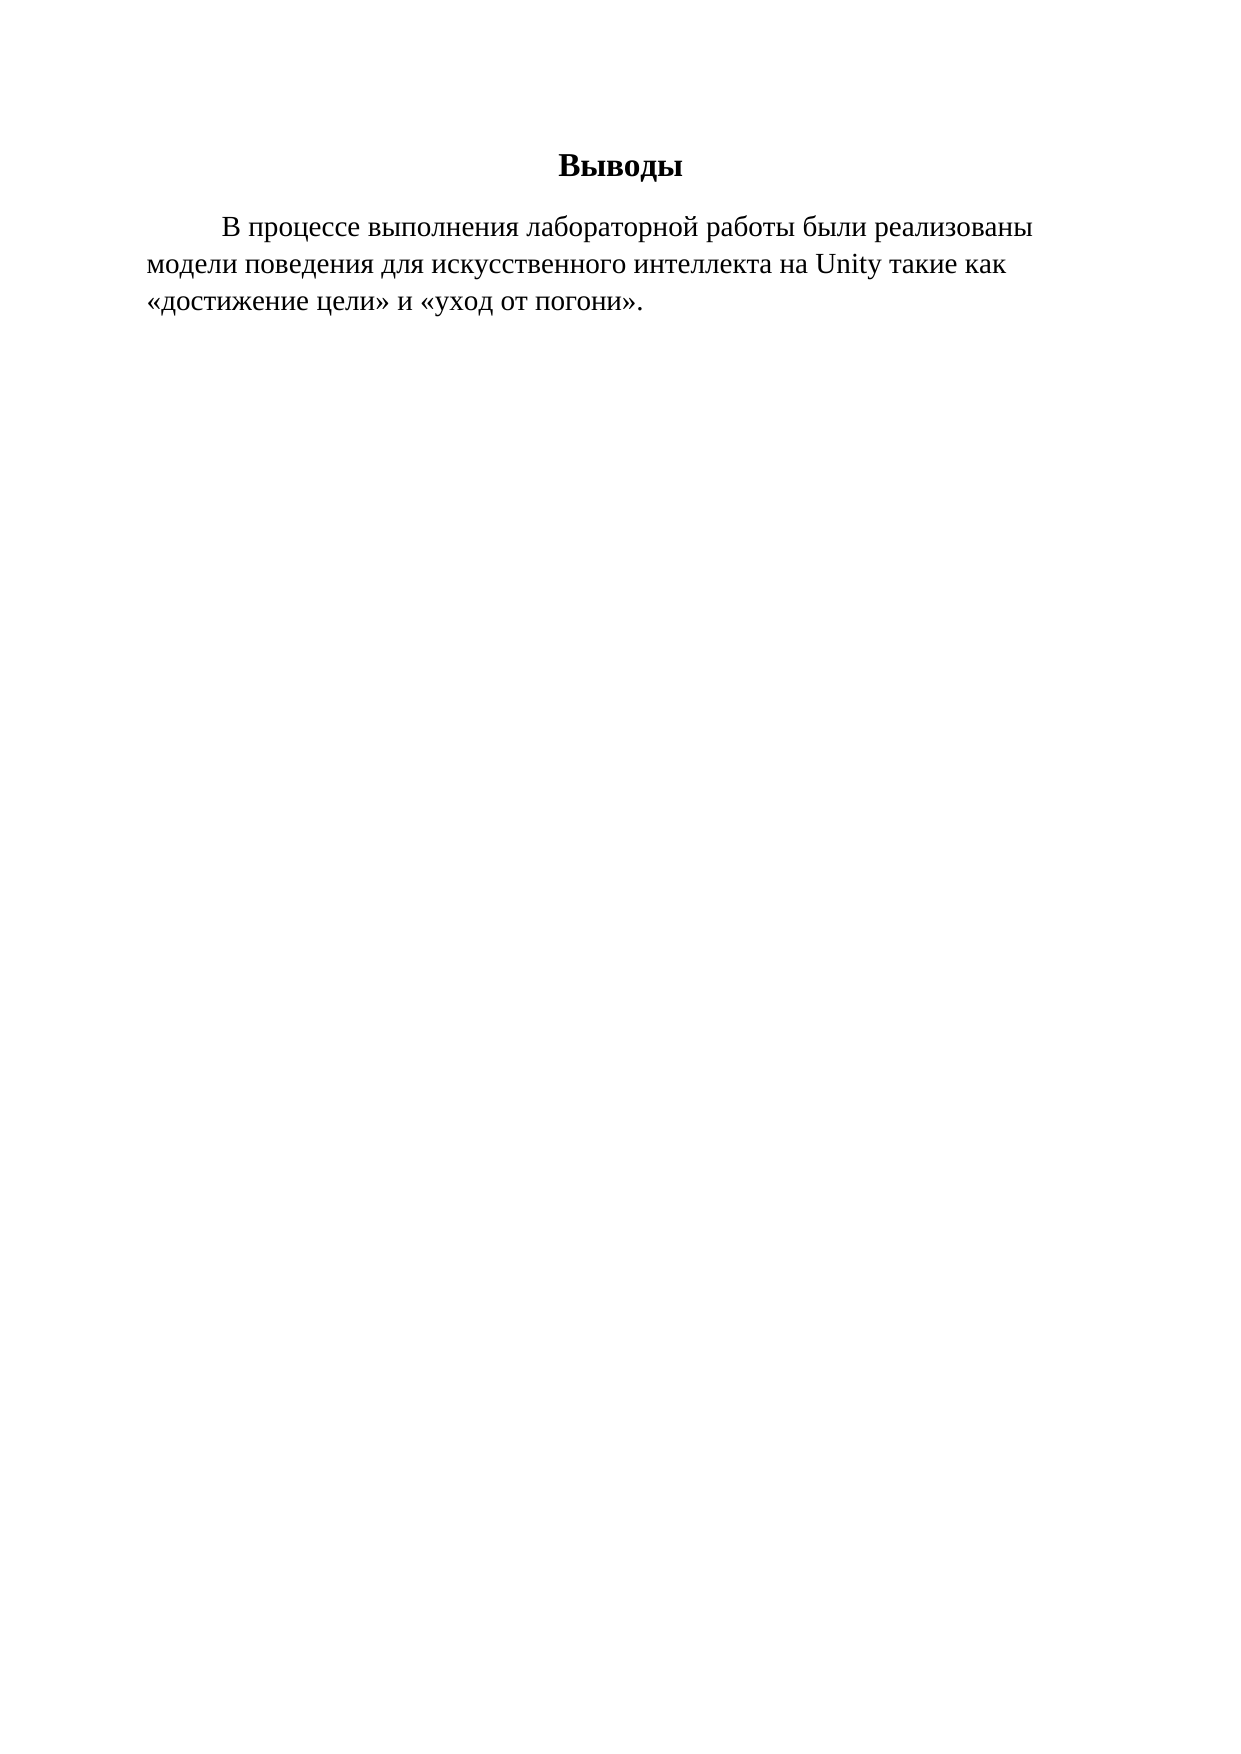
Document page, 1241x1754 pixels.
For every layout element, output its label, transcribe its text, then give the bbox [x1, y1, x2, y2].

text «достижение цели» и «уход от погони». [146, 283, 1163, 317]
text В процессе выполнения лабораторной работы были реализованы модели поведения для искусственного интеллекта на Unity такие как [146, 209, 1086, 280]
subtitle Выводы [135, 146, 1106, 184]
